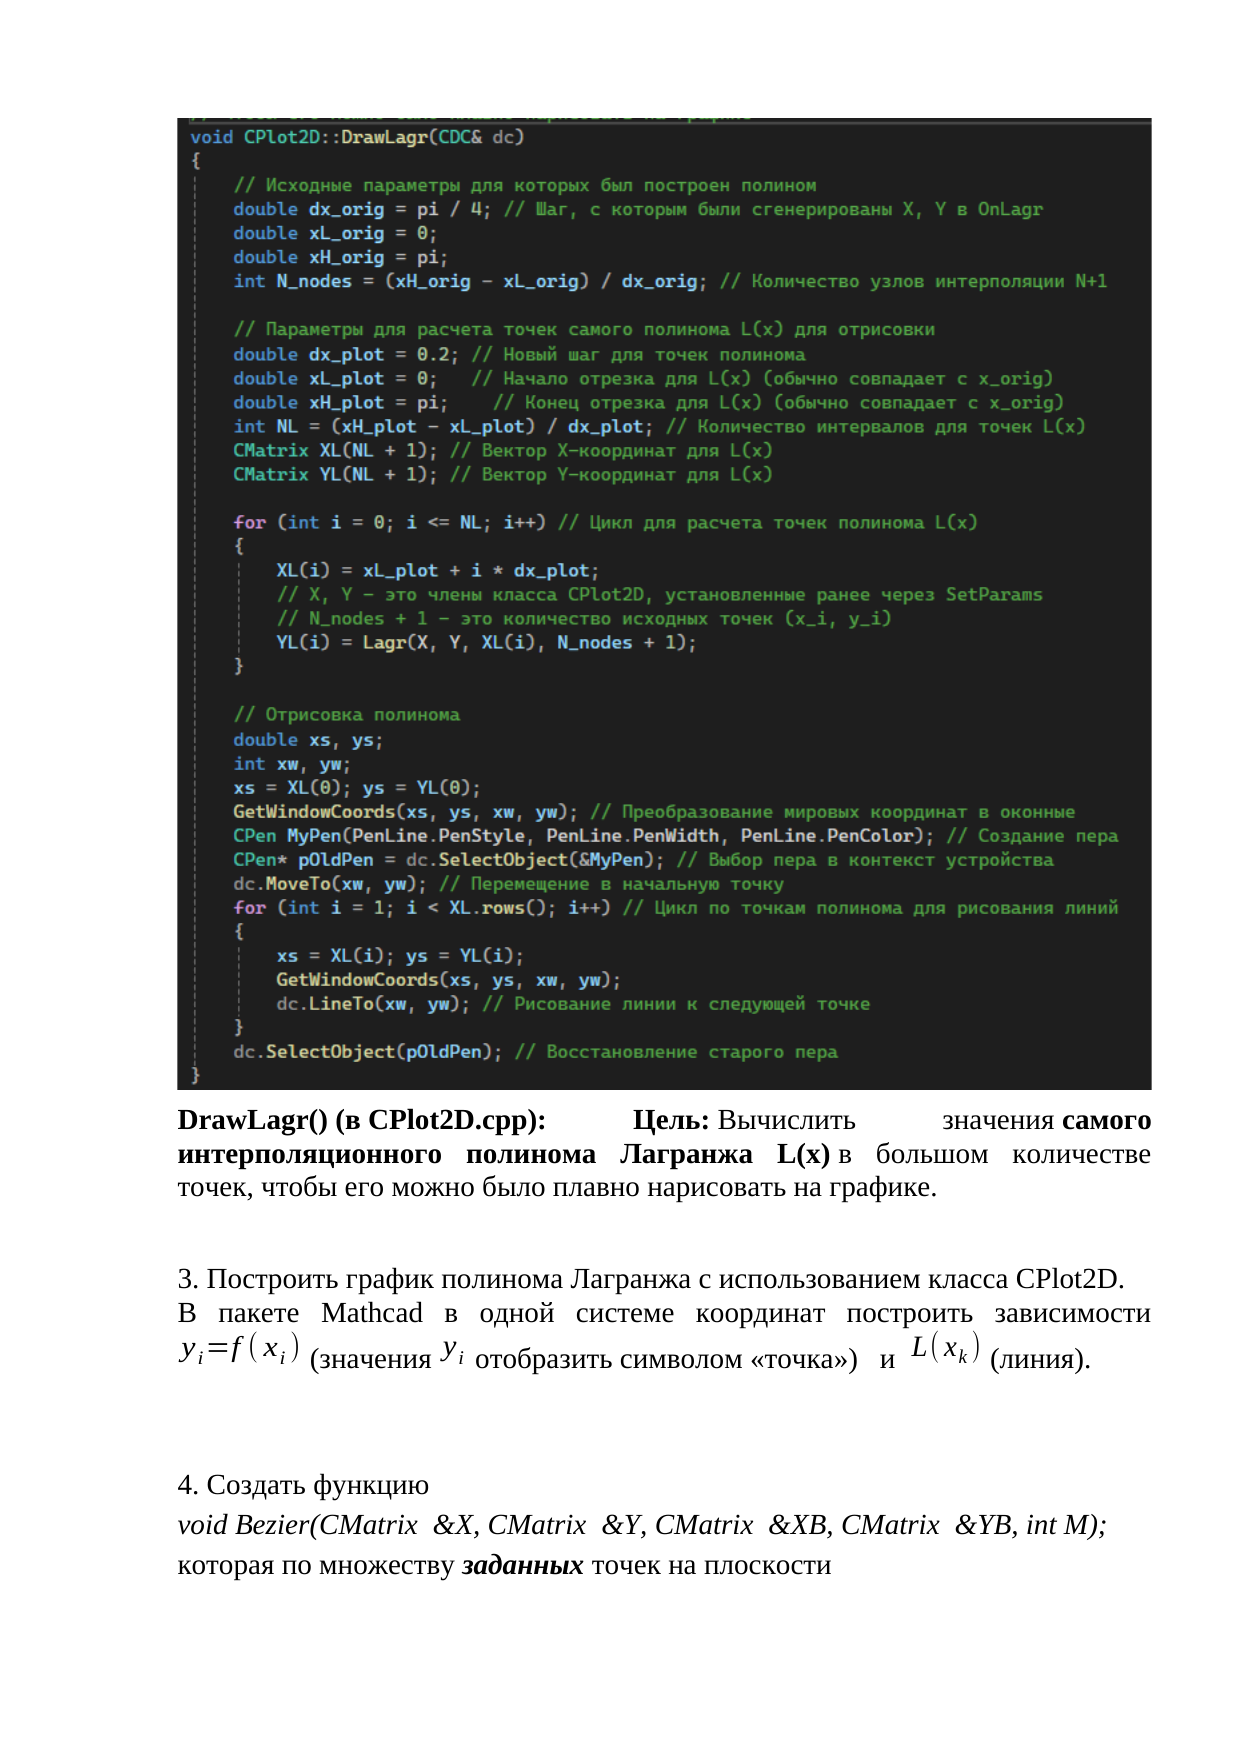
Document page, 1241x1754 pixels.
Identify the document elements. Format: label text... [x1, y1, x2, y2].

text 4. Создать функцию [177, 1467, 1152, 1501]
text void Bezier(CMatrix &X, CMatrix &Y, CMatrix &XB, CMatrix &YB, int M); [177, 1507, 1152, 1541]
text 3. Построить график полинома Лагранжа с использованием класса CPlot2D. [177, 1262, 1152, 1295]
picture [177, 118, 1152, 1090]
text В пакете Mathcad в одной системе координат построить зависимости (значения отобразить символом «точка») и (линия). [177, 1295, 1152, 1375]
text DrawLagr() (в CPlot2D.cpp): Цель: Вычислить значения самого интерполяционного полинома Лагранжа L(x) в большом количестве точек, чтобы его можно было плавно нарисовать на графике. [177, 1102, 1152, 1203]
text которая по множеству заданных точек на плоскости [177, 1547, 1152, 1581]
